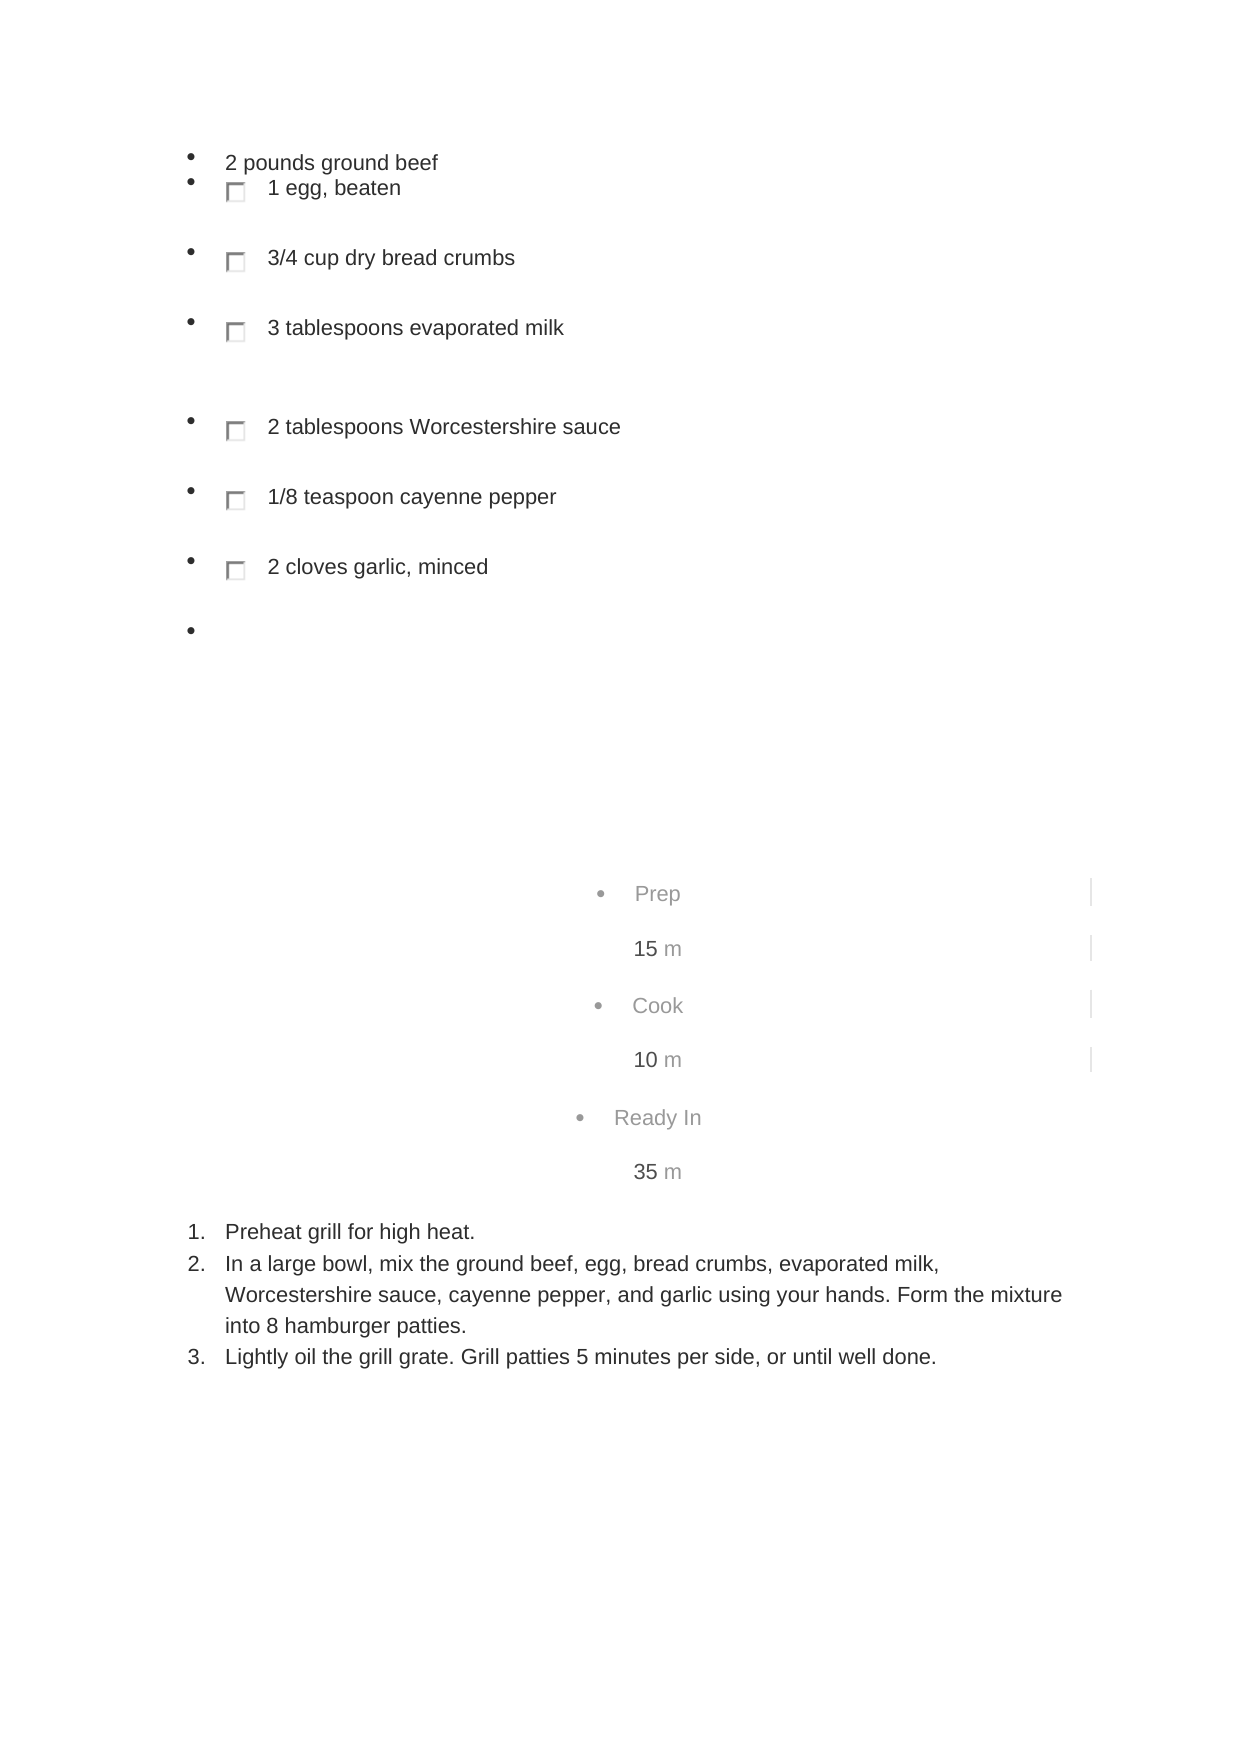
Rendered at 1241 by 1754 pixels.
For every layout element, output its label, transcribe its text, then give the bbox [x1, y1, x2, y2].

list Prep [187, 878, 1090, 906]
list 2 cloves garlic, minced [187, 554, 1090, 624]
text 35 m [225, 1159, 1090, 1184]
list Cook [187, 990, 1090, 1018]
list Lightly oil the grill grate. Grill patties 5 minutes per side, or until well done. [187, 1338, 1090, 1369]
list 2 tablespoons Worcestershire sauce [187, 414, 1090, 484]
list 1/8 teaspoon cayenne pepper [187, 484, 1090, 554]
text 10 m [225, 1047, 1090, 1072]
list 2 pounds ground beef [187, 150, 1090, 175]
list Ready In [187, 1101, 1090, 1129]
list 1 egg, beaten [187, 175, 1090, 245]
list In a large bowl, mix the ground beef, egg, bread crumbs, evaporated milk, Worcestershire sauce, cayenne pepper, and garlic using your hands. Form the mixture into 8 hamburger patties. [187, 1244, 1090, 1338]
list 3/4 cup dry bread crumbs [187, 245, 1090, 315]
text 15 m [225, 935, 1090, 961]
list 3 tablespoons evaporated milk [187, 315, 1090, 385]
list Preheat grill for high heat. [187, 1213, 1090, 1244]
